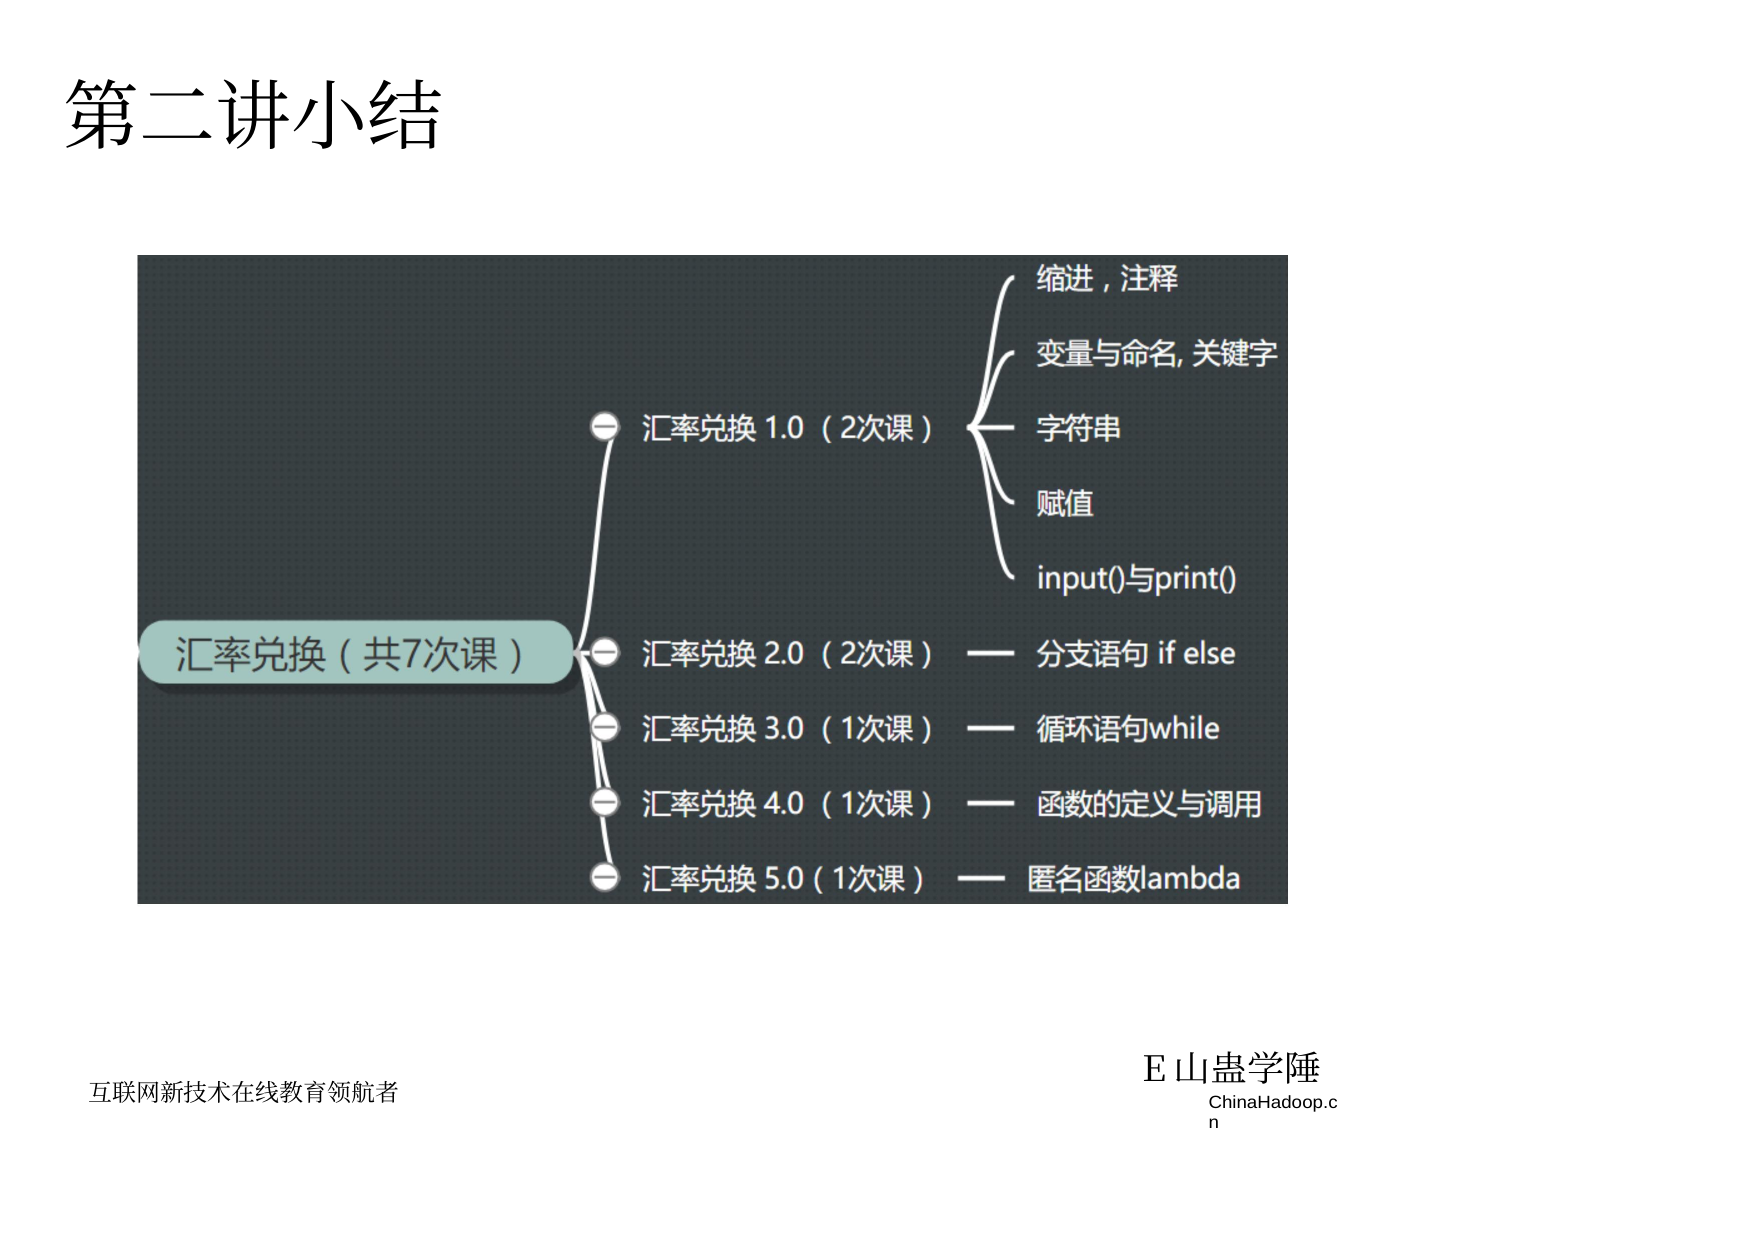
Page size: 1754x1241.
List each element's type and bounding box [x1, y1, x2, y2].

picture [137, 255, 1289, 907]
